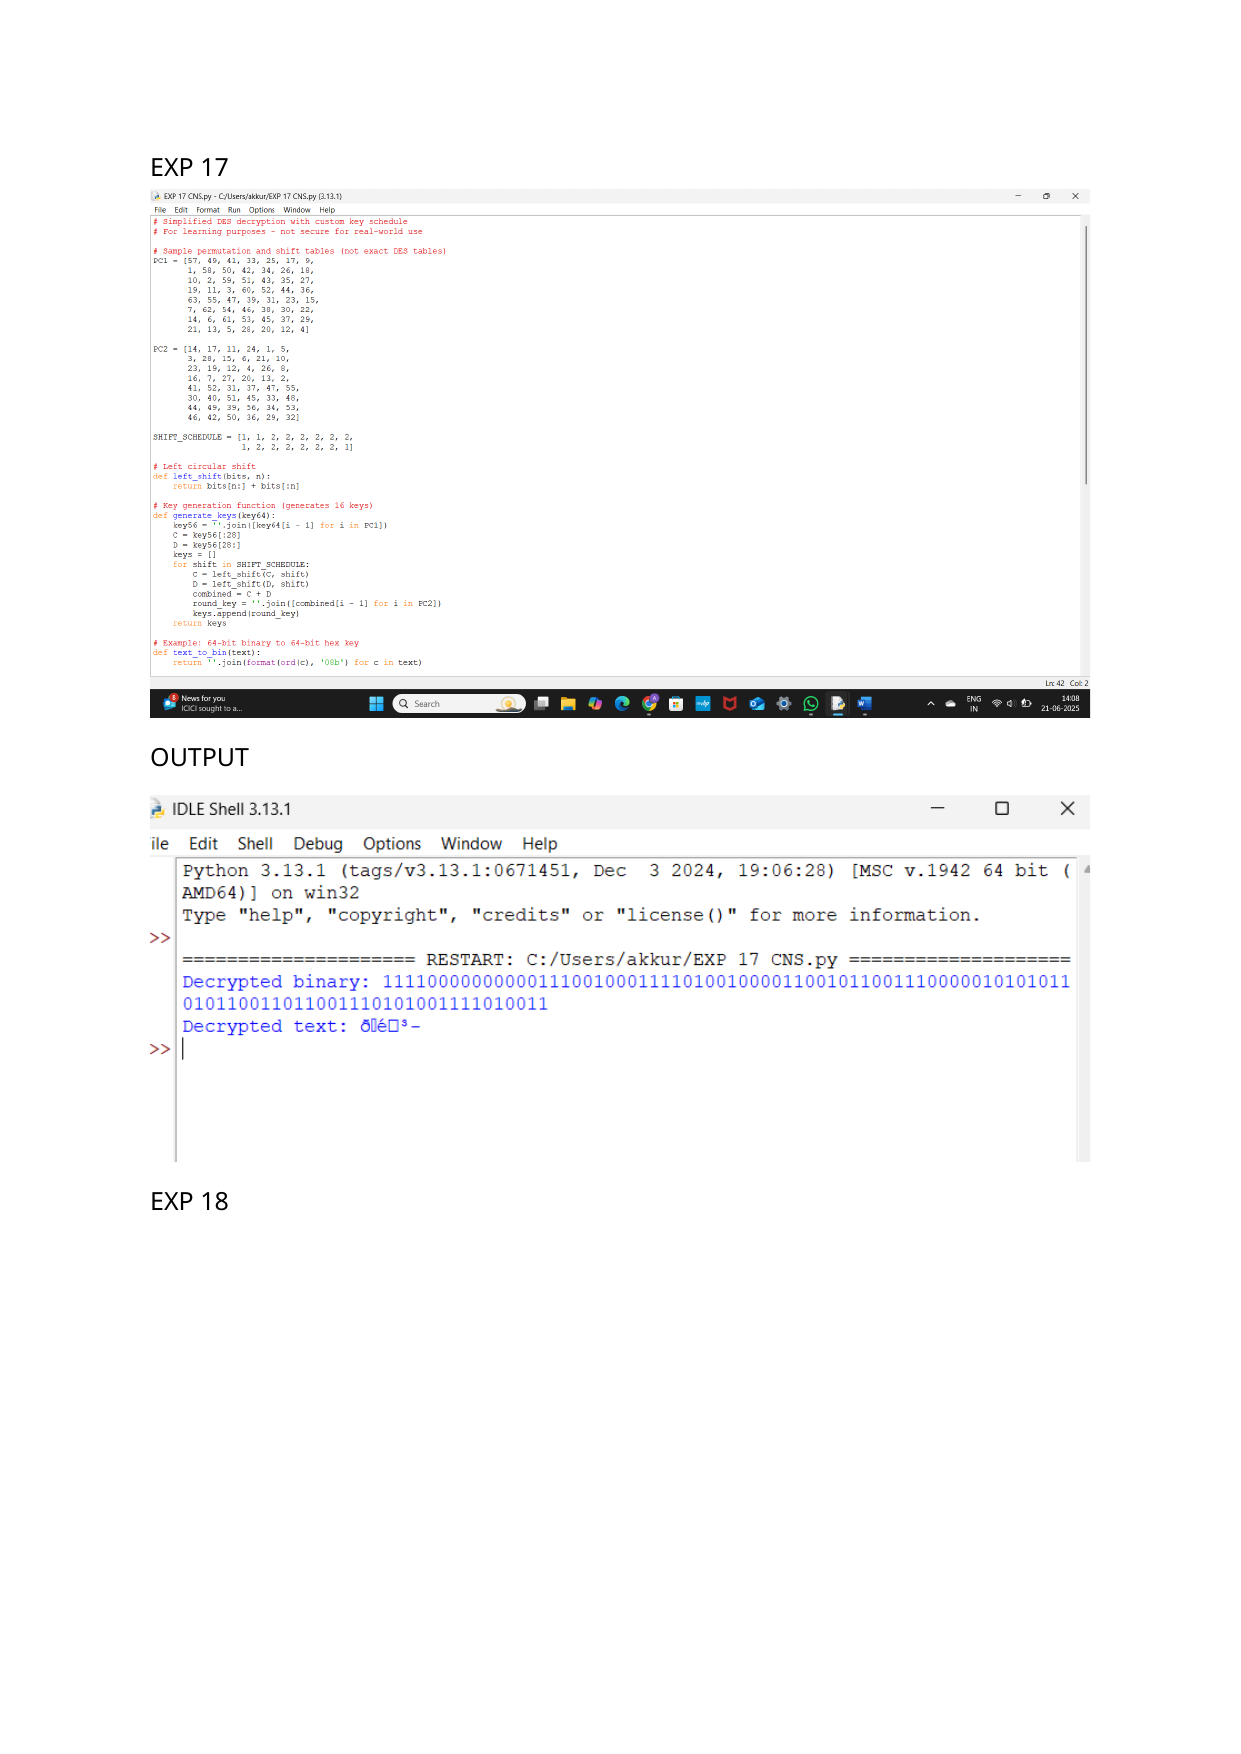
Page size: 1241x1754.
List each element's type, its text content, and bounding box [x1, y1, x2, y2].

picture [150, 795, 1091, 1162]
text OUTPUT [150, 740, 1090, 774]
text EXP 17 [150, 150, 1090, 189]
text EXP 18 [150, 1184, 1090, 1218]
picture [150, 189, 1091, 718]
